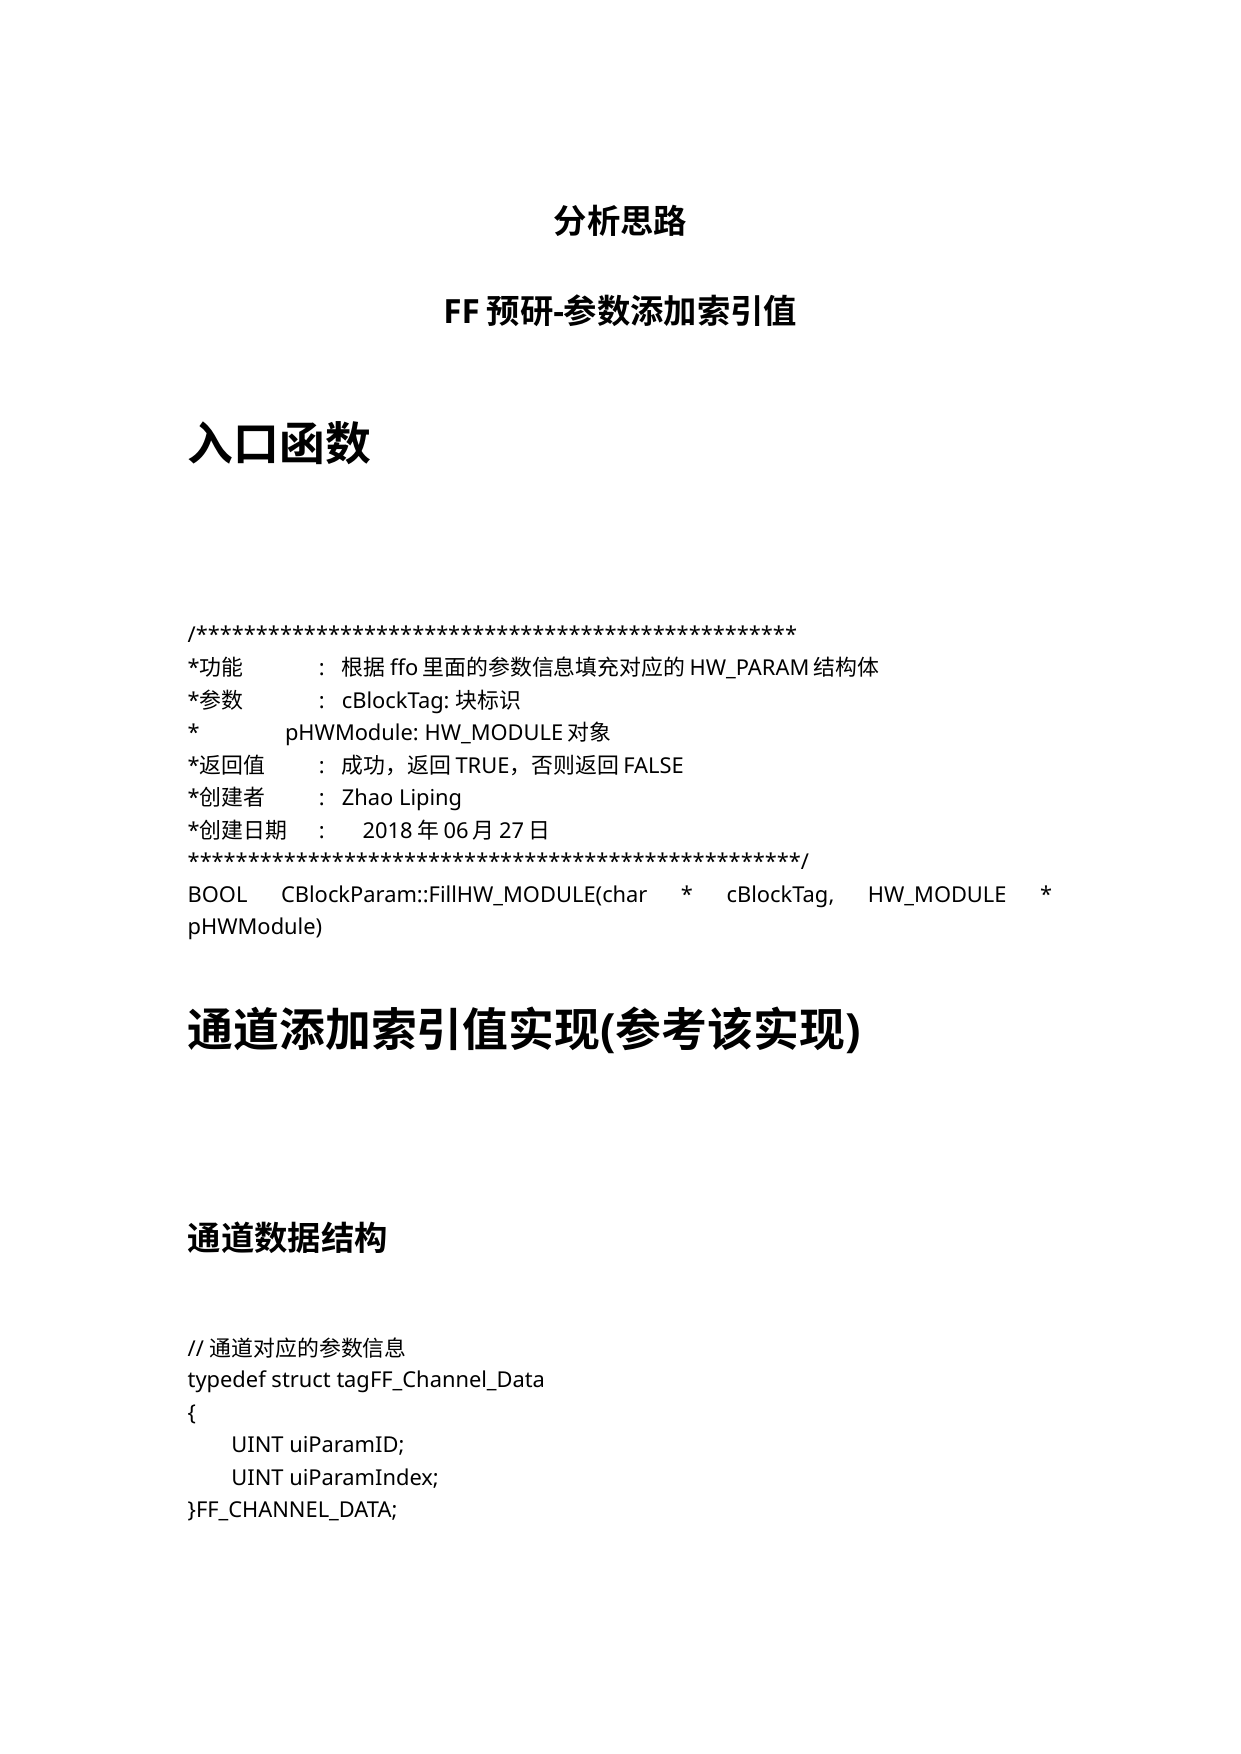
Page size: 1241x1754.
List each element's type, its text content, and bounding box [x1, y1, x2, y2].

text UINT uiParamID; [187, 1428, 1053, 1461]
text // 通道对应的参数信息 [187, 1331, 1053, 1363]
text typedef struct tagFF_Channel_Data [187, 1363, 1053, 1396]
text *返回值 : 成功，返回TRUE，否则返回FALSE [187, 747, 1053, 780]
list BOOL CBlockParam::FillHW_MODULE(char * cBlockTag, HW_MODULE * pHWModule) [187, 877, 1053, 942]
text UINT uiParamIndex; [187, 1461, 1053, 1493]
text *创建者 : Zhao Liping [187, 780, 1053, 812]
text *功能 : 根据ffo里面的参数信息填充对应的HW_PARAM结构体 [187, 650, 1053, 682]
subtitle 通道添加索引值实现(参考该实现) [187, 978, 1053, 1075]
subtitle FF预研-参数添加索引值 [187, 277, 1053, 342]
text * pHWModule: HW_MODULE对象 [187, 715, 1053, 747]
text ***************************************************/ [187, 845, 1053, 877]
text }FF_CHANNEL_DATA; [187, 1493, 1053, 1526]
title 分析思路 [187, 187, 1053, 252]
text *创建日期 : 2018年06月27日 [187, 812, 1053, 845]
text *参数 : cBlockTag: 块标识 [187, 682, 1053, 715]
subtitle 通道数据结构 [187, 1203, 1053, 1268]
subtitle 入口函数 [187, 392, 1053, 489]
text /************************************************** [187, 617, 1053, 650]
text { [187, 1396, 1053, 1428]
